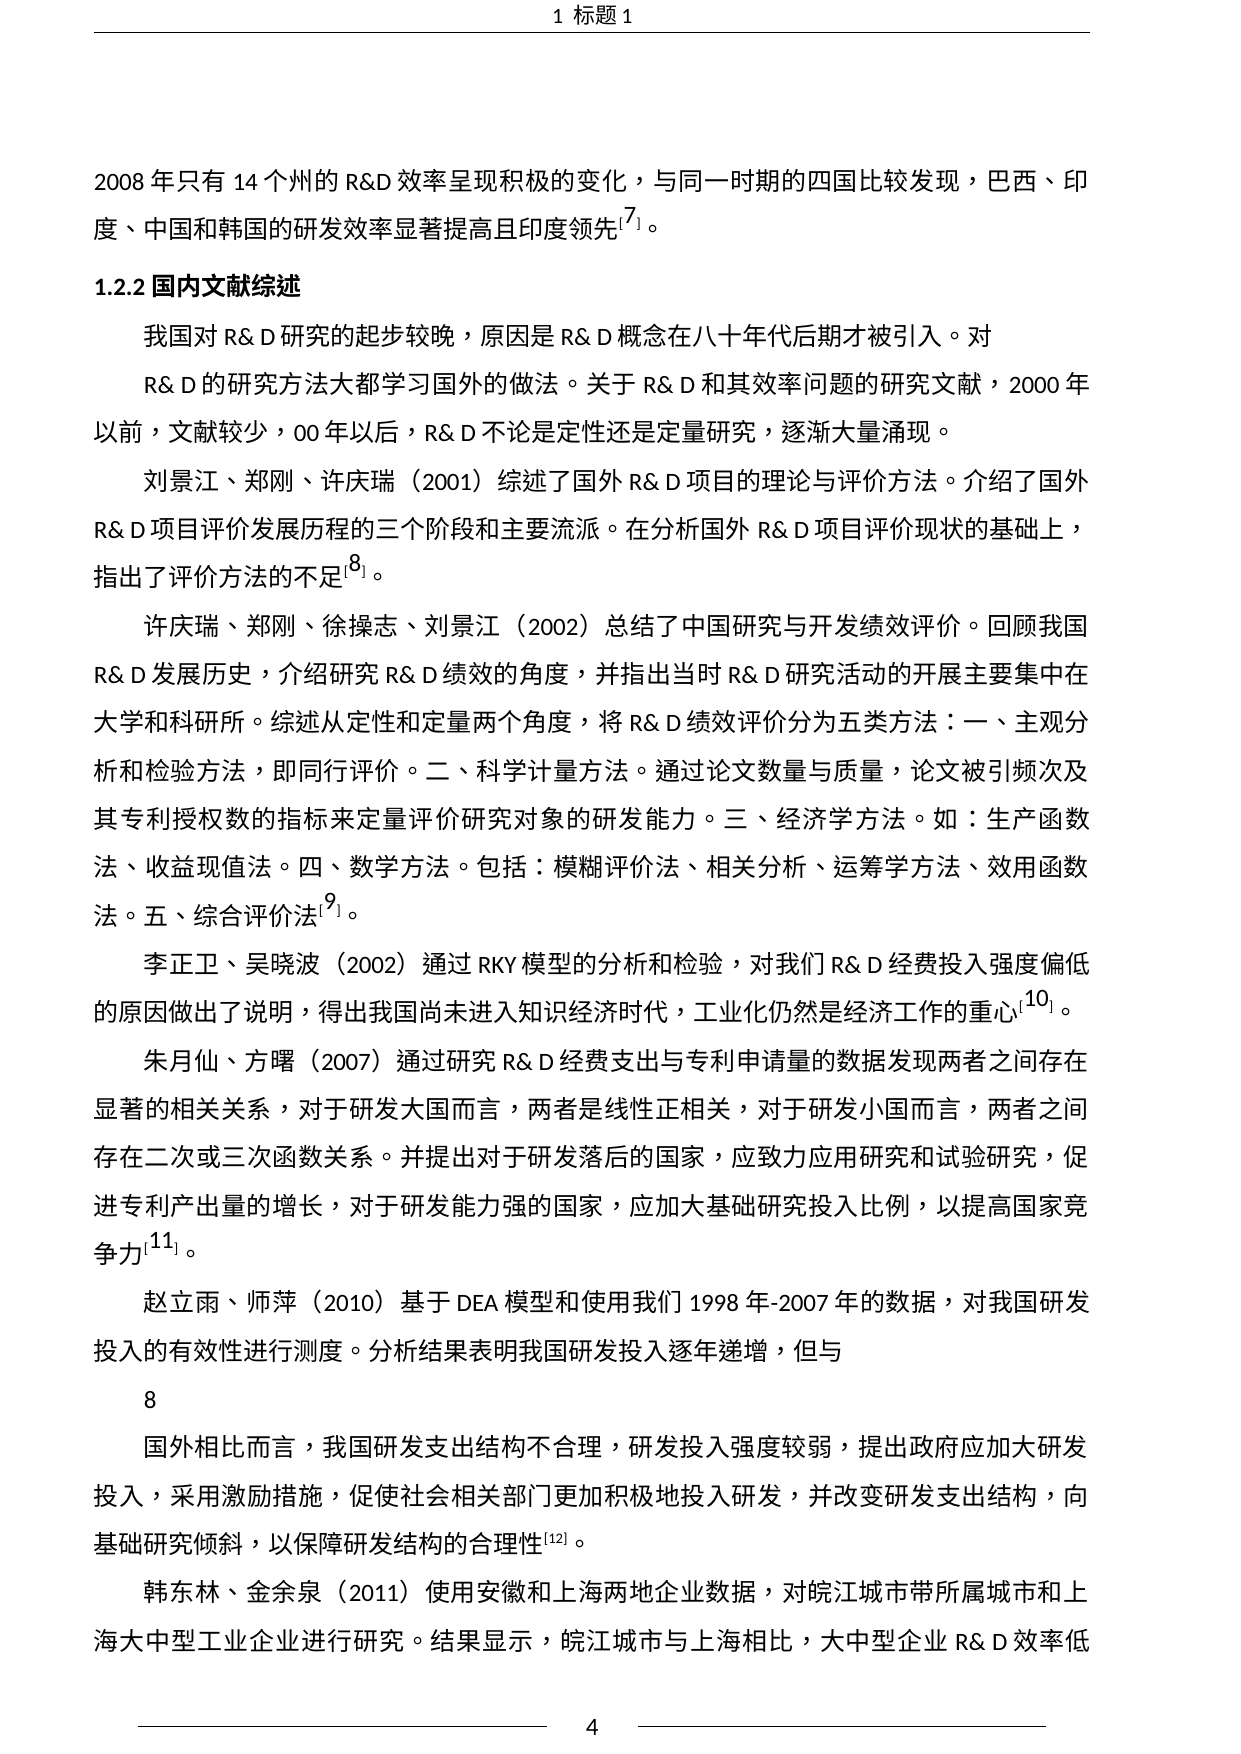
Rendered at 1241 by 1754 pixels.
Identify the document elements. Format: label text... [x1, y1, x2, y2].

text 赵立雨、师萍（2010）基于DEA模型和使用我们1998年-2007年的数据，对我国研发投入的有效性进行测度。分析结果表明我国研发投入逐年递增，但与 [94, 1269, 1090, 1366]
text R& D的研究方法大都学习国外的做法。关于R& D和其效率问题的研究文献，2000年以前，文献较少，00年以后，R& D不论是定性还是定量研究，逐渐大量涌现。 [94, 351, 1090, 448]
text 李正卫、吴晓波（2002）通过RKY模型的分析和检验，对我们R& D经费投入强度偏低的原因做出了说明，得出我国尚未进入知识经济时代，工业化仍然是经济工作的重心[10]。 [94, 931, 1090, 1028]
text 8 [94, 1366, 1090, 1414]
text 刘景江、郑刚、许庆瑞（2001）综述了国外R& D项目的理论与评价方法。介绍了国外R& D项目评价发展历程的三个阶段和主要流派。在分析国外R& D项目评价现状的基础上，指出了评价方法的不足[8]。 [94, 448, 1090, 593]
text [94, 148, 1090, 244]
text 许庆瑞、郑刚、徐操志、刘景江（2002）总结了中国研究与开发绩效评价。回顾我国R& D发展历史，介绍研究R& D绩效的角度，并指出当时R& D研究活动的开展主要集中在大学和科研所。综述从定性和定量两个角度，将R& D绩效评价分为五类方法：一、主观分析和检验方法，即同行评价。二、科学计量方法。通过论文数量与质量，论文被引频次及其专利授权数的指标来定量评价研究对象的研发能力。三、经济学方法。如：生产函数法、收益现值法。四、数学方法。包括：模糊评价法、相关分析、运筹学方法、效用函数法。五、综合评价法[9]。 [94, 593, 1090, 931]
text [94, 1559, 1090, 1656]
text 朱月仙、方曙（2007）通过研究R& D经费支出与专利申请量的数据发现两者之间存在显著的相关关系，对于研发大国而言，两者是线性正相关，对于研发小国而言，两者之间存在二次或三次函数关系。并提出对于研发落后的国家，应致力应用研究和试验研究，促进专利产出量的增长，对于研发能力强的国家，应加大基础研究投入比例，以提高国家竞争力[11]。 [94, 1028, 1090, 1269]
text 国外相比而言，我国研发支出结构不合理，研发投入强度较弱，提出政府应加大研发投入，采用激励措施，促使社会相关部门更加积极地投入研发，并改变研发支出结构，向基础研究倾斜，以保障研发结构的合理性[12]。 [94, 1414, 1090, 1559]
subtitle 1.2.2 国内文献综述 [94, 269, 1090, 303]
text 我国对R& D研究的起步较晚，原因是R& D概念在八十年代后期才被引入。对 [94, 303, 1090, 351]
